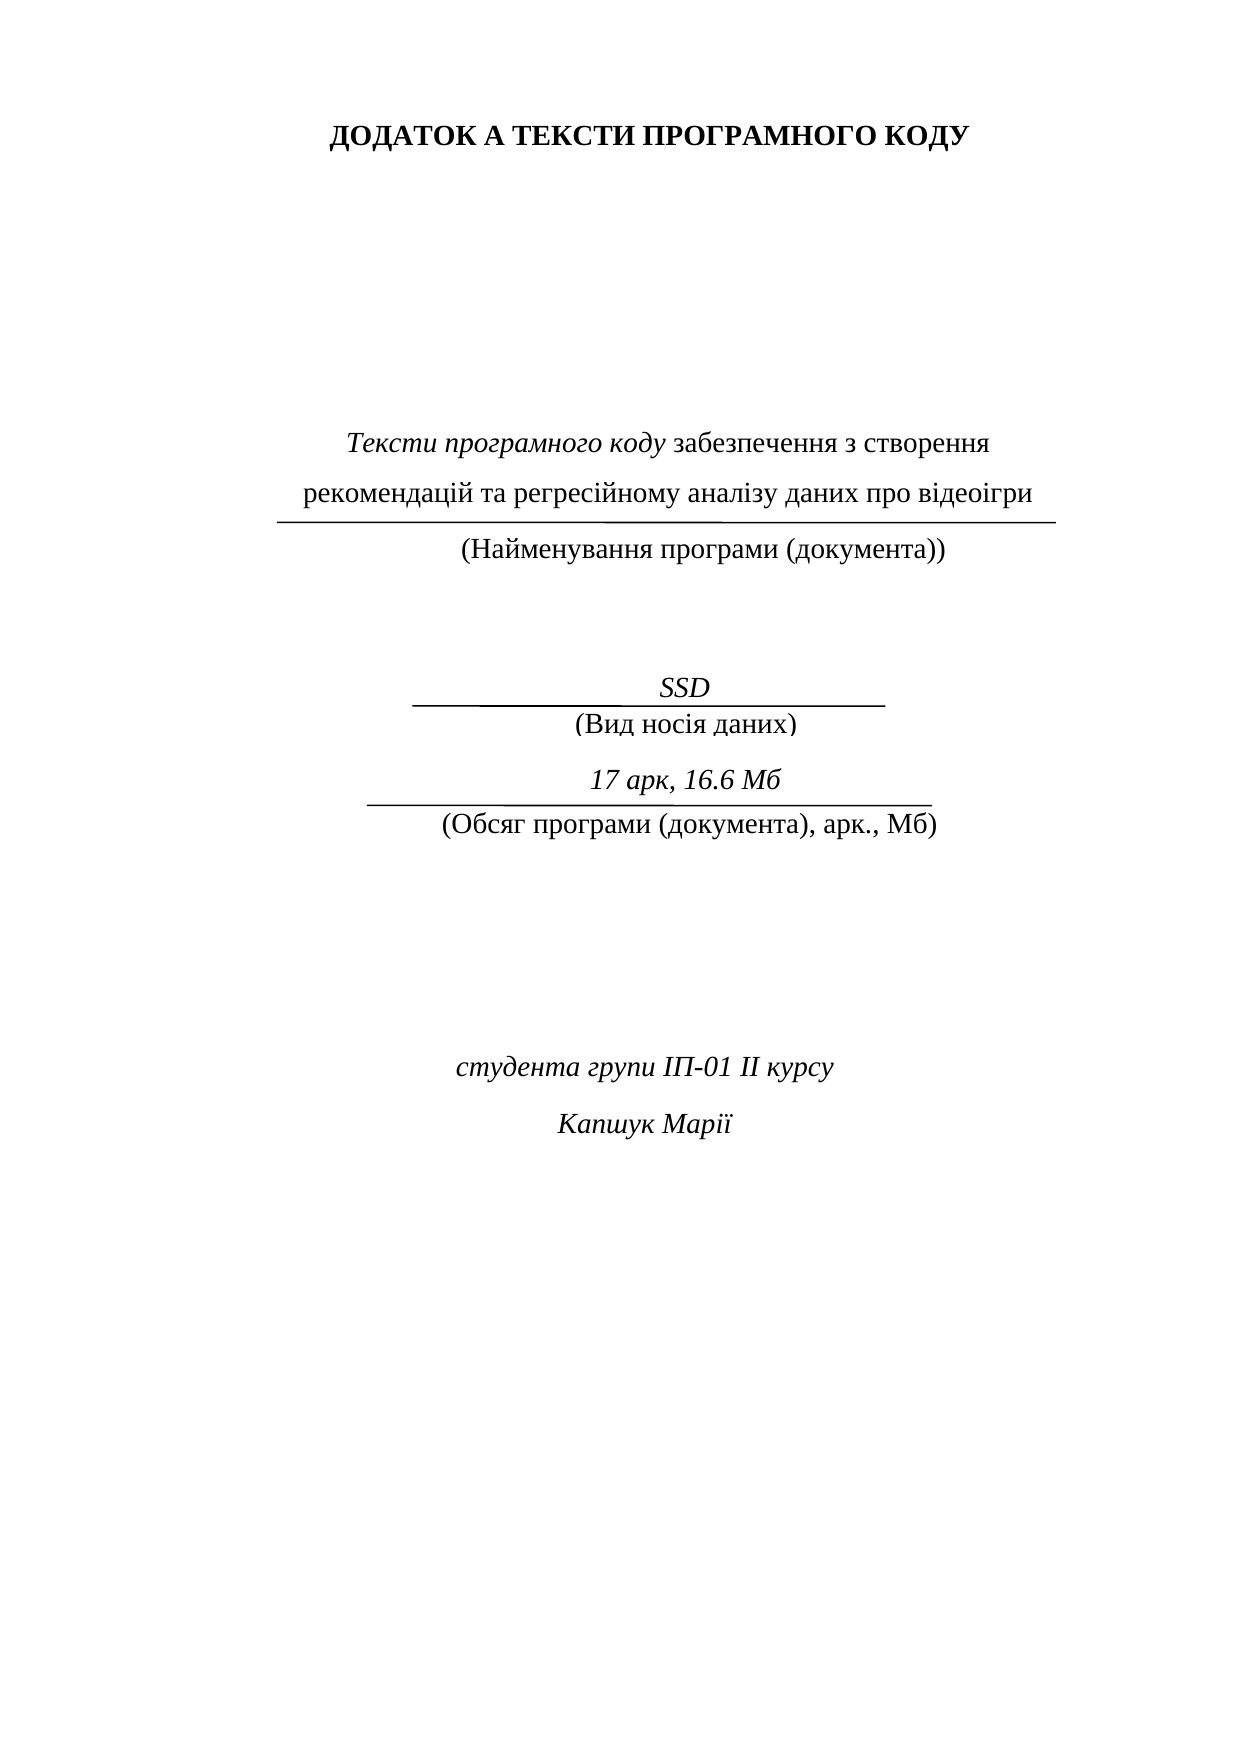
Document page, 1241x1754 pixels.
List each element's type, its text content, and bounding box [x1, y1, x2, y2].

text ДОДАТОК А ТЕКСТИ ПРОГРАМНОГО КОДУ [148, 118, 1152, 151]
